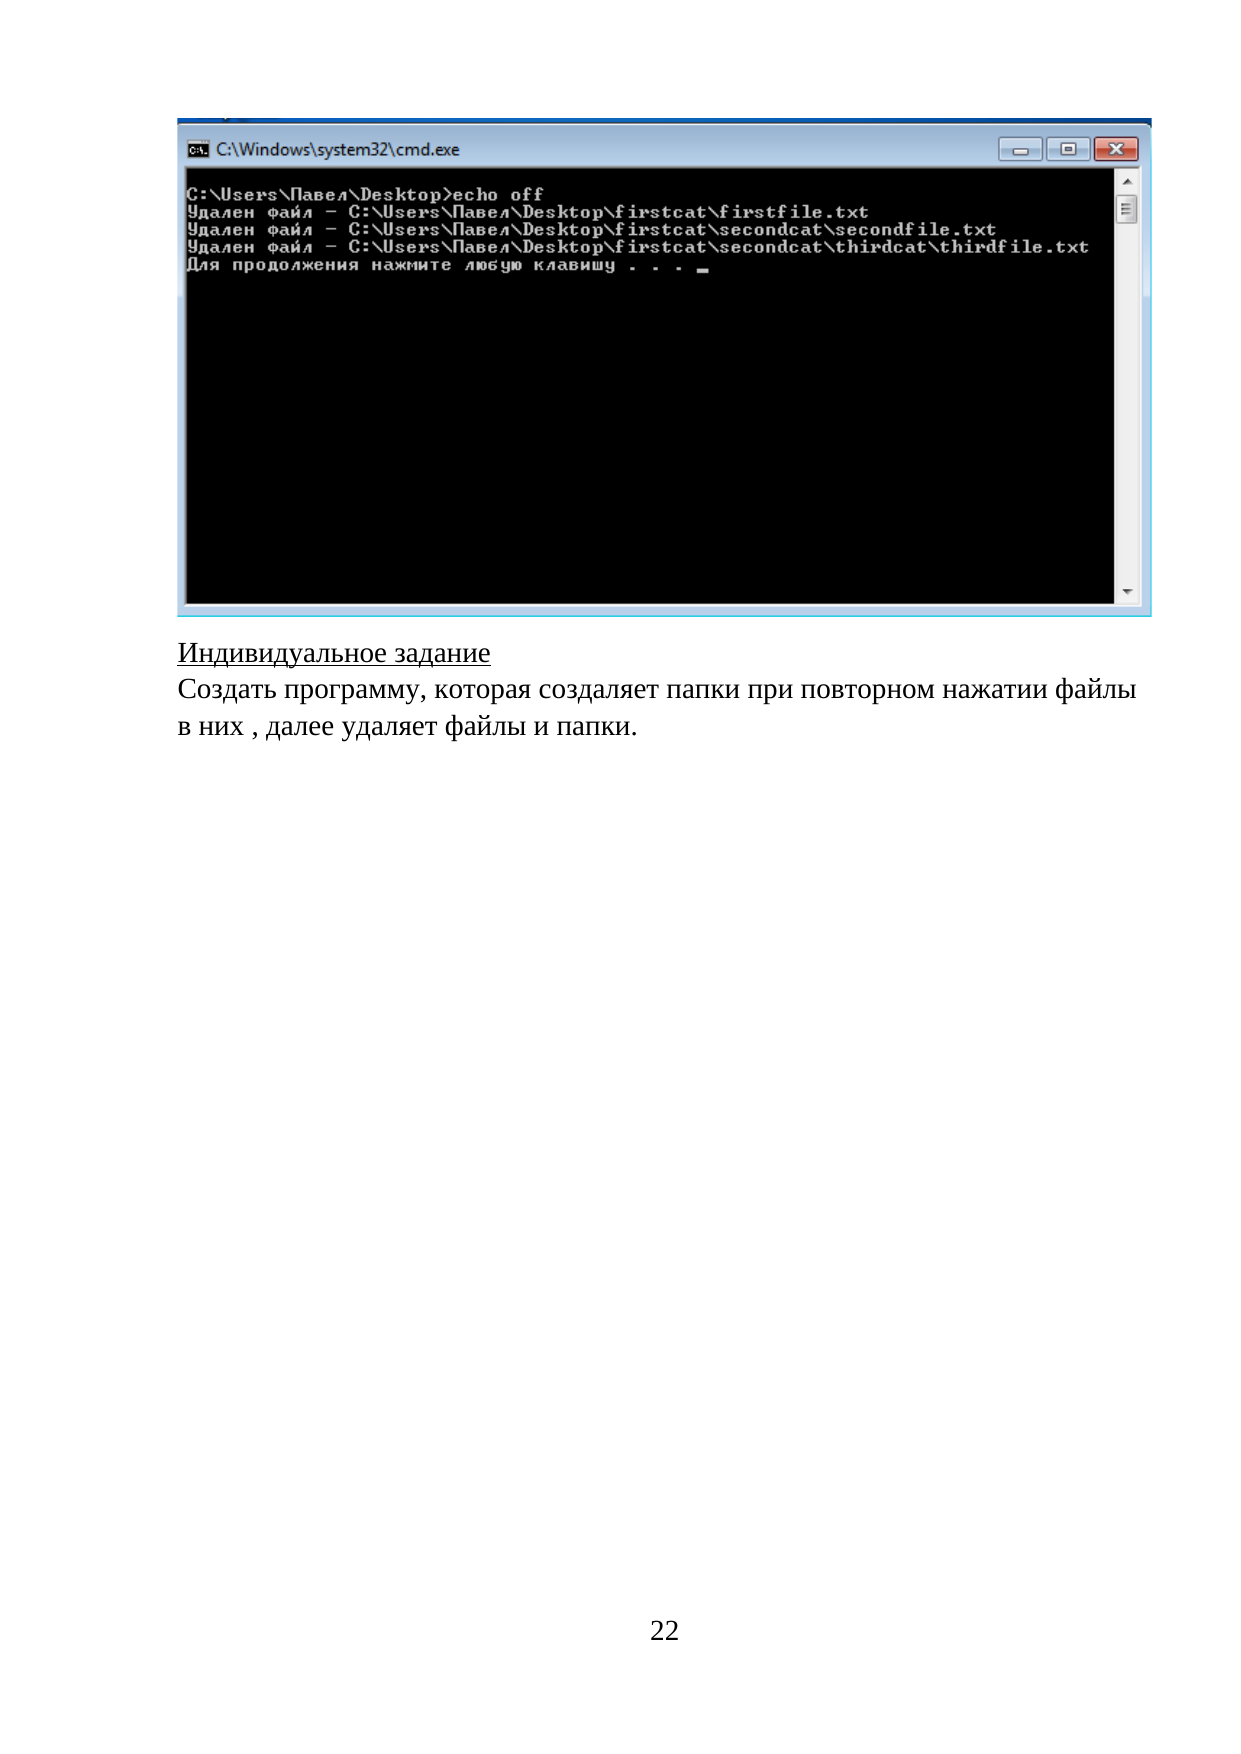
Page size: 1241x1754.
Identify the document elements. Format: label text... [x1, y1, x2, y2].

text Создать программу, которая создаляет папки при повторном нажатии файлы в них , далее удаляет файлы и папки. [177, 672, 1152, 741]
subtitle Индивидуальное задание [177, 636, 1152, 669]
picture [177, 118, 1152, 617]
